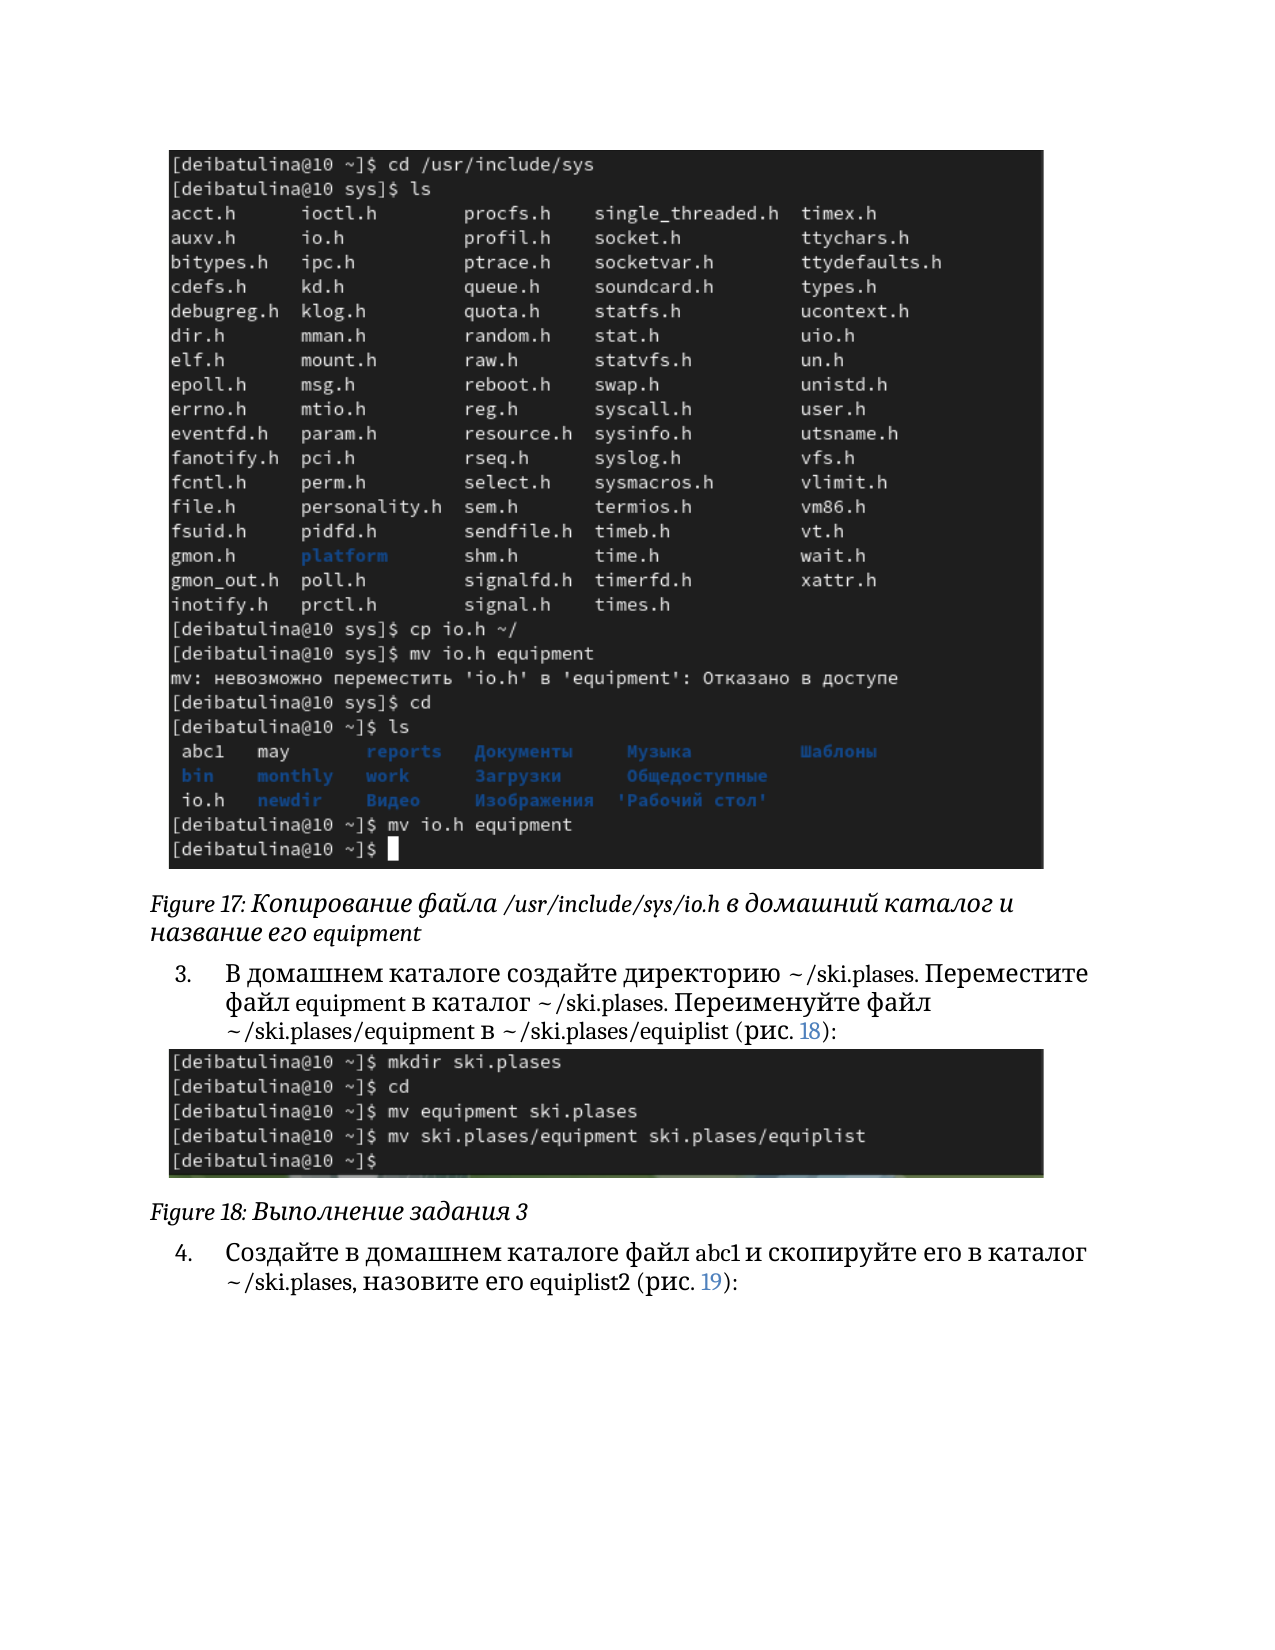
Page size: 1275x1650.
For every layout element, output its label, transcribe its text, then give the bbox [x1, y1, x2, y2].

list Создайте в домашнем каталоге файл abc1 и скопируйте его в каталог ~/ski.plases, назовите его equiplist2 (рис. 19): [175, 1239, 1125, 1297]
list В домашнем каталоге создайте директорию ~/ski.plases. Переместите файл equipment в каталог ~/ski.plases. Переименуйте файл ~/ski.plases/equipment в ~/ski.plases/equiplist (рис. 18): [175, 960, 1125, 1046]
text Figure 18: Выполнение задания 3 [150, 1198, 1125, 1227]
picture [168, 1049, 1044, 1178]
picture [168, 150, 1044, 869]
text Figure 17: Копирование файла /usr/include/sys/io.h в домашний каталог и название его equipment [150, 890, 1125, 947]
